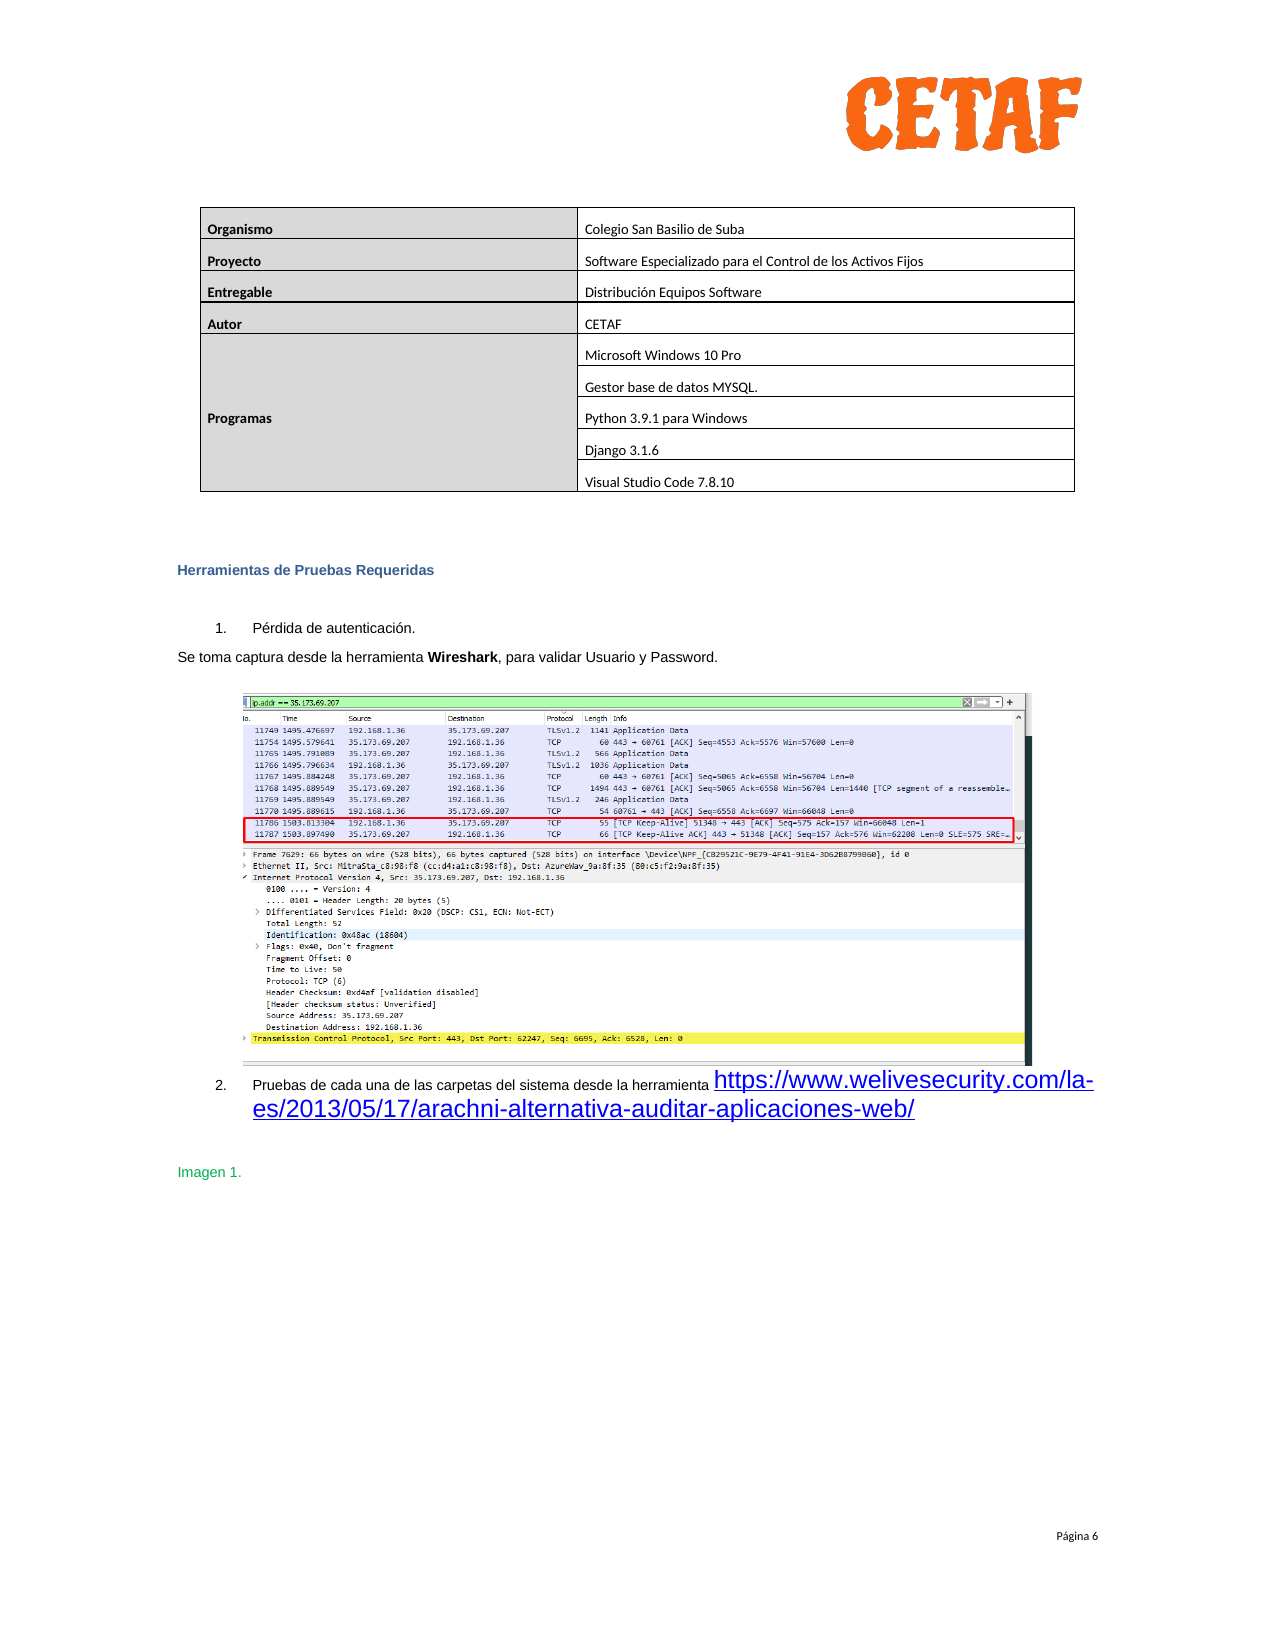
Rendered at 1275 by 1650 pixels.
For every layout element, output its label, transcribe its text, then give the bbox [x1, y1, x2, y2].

picture [836, 73, 1098, 158]
table_header Organismo [201, 208, 577, 238]
table_cell Distribución Equipos Software [578, 271, 1074, 301]
list Pruebas de cada una de las carpetas del sistema desde la herramienta https://www.welivesecurity.com/la-es/2013/05/17/arachni-alternativa-auditar-aplicaciones-web/ [215, 1065, 1098, 1123]
text Herramientas de Pruebas Requeridas [177, 550, 1098, 578]
table_cell Software Especializado para el Control de los Activos Fijos [578, 239, 1074, 270]
table_cell Proyecto [201, 239, 577, 270]
table_cell Gestor base de datos MYSQL. [578, 366, 1074, 396]
table_cell Entregable [201, 271, 577, 301]
picture [243, 693, 1033, 1066]
table_cell Programas [201, 334, 577, 491]
table_cell Visual Studio Code 7.8.10 [578, 460, 1074, 491]
table_header Colegio San Basilio de Suba [578, 208, 1074, 238]
table_cell CETAF [578, 303, 1074, 333]
table_cell Microsoft Windows 10 Pro [578, 334, 1074, 364]
table_cell Python 3.9.1 para Windows [578, 397, 1074, 428]
text Se toma captura desde la herramienta Wireshark, para validar Usuario y Password. [177, 636, 1098, 665]
text Imagen 1. [177, 1152, 1098, 1180]
table_cell Autor [201, 303, 577, 333]
list Pérdida de autenticación. [215, 608, 1098, 636]
table_cell Django 3.1.6 [578, 429, 1074, 459]
